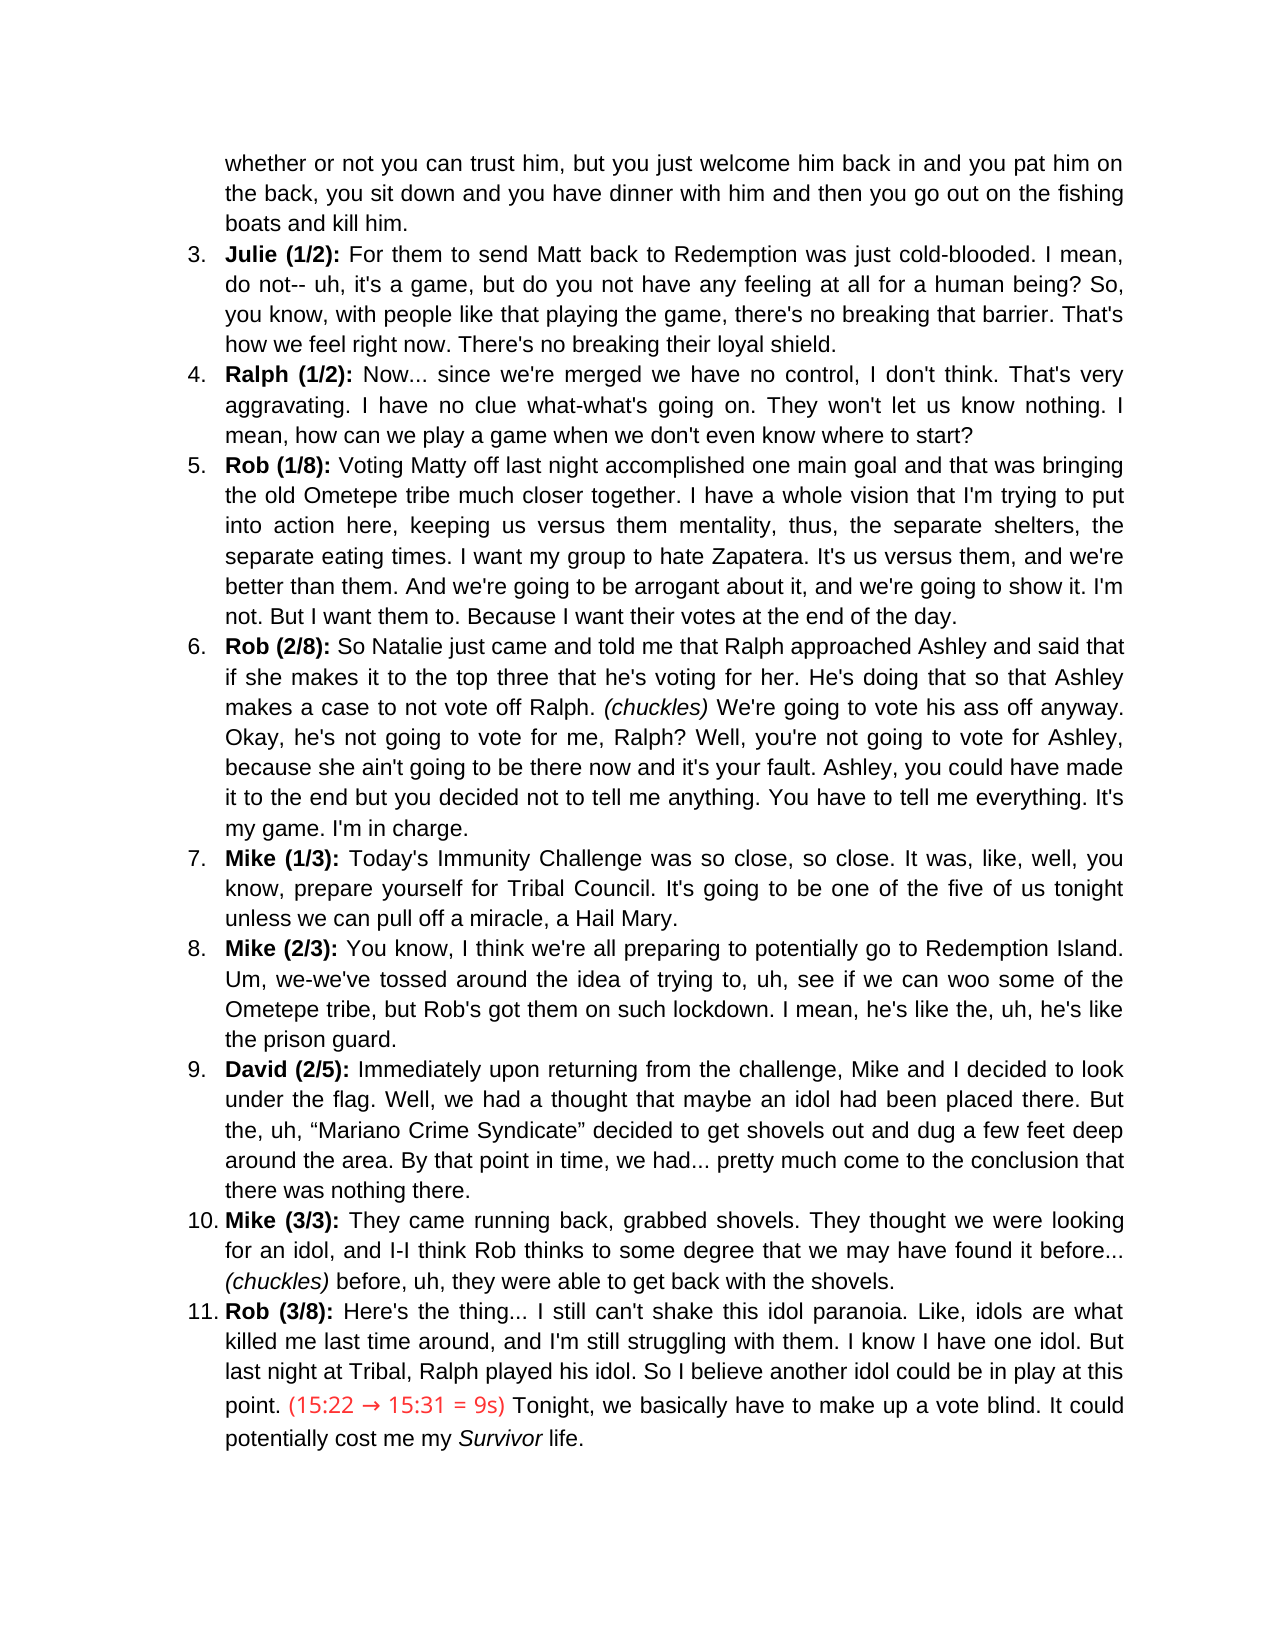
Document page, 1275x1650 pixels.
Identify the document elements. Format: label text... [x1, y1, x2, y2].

list Mike (2/3): You know, I think we're all preparing to potentially go to Redemption Island. Um, we-we've tossed around the idea of trying to, uh, see if we can woo some of the Ometepe tribe, but Rob's got them on such lockdown. I mean, he's like the, uh, he's like the prison guard. [187, 935, 1125, 1052]
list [187, 150, 1125, 237]
list Rob (2/8): So Natalie just came and told me that Ralph approached Ashley and said that if she makes it to the top three that he's voting for her. He's doing that so that Ashley makes a case to not vote off Ralph. (chuckles) We're going to vote his ass off anyway. Okay, he's not going to vote for me, Ralph? Well, you're not going to vote for Ashley, because she ain't going to be there now and it's your fault. Ashley, you could have made it to the end but you decided not to tell me anything. You have to tell me everything. It's my game. I'm in charge. [187, 633, 1125, 841]
list Ralph (1/2): Now... since we're merged we have no control, I don't think. That's very aggravating. I have no clue what-what's going on. They won't let us know nothing. I mean, how can we play a game when we don't even know where to start? [187, 361, 1125, 448]
list Mike (1/3): Today's Immunity Challenge was so close, so close. It was, like, well, you know, prepare yourself for Tribal Council. It's going to be one of the five of us tonight unless we can pull off a miracle, a Hail Mary. [187, 845, 1125, 932]
list Rob (3/8): Here's the thing... I still can't shake this idol paranoia. Like, idols are what killed me last time around, and I'm still struggling with them. I know I have one idol. But last night at Tribal, Ralph played his idol. So I believe another idol could be in play at this point. (15:22 → 15:31 = 9s) Tonight, we basically have to make up a vote blind. It could potentially cost me my Survivor life. [187, 1298, 1125, 1451]
list Mike (3/3): They came running back, grabbed shovels. They thought we were looking for an idol, and I-I think Rob thinks to some degree that we may have found it before... (chuckles) before, uh, they were able to get back with the shovels. [187, 1207, 1125, 1294]
list Rob (1/8): Voting Matty off last night accomplished one main goal and that was bringing the old Ometepe tribe much closer together. I have a whole vision that I'm trying to put into action here, keeping us versus them mentality, thus, the separate shelters, the separate eating times. I want my group to hate Zapatera. It's us versus them, and we're better than them. And we're going to be arrogant about it, and we're going to show it. I'm not. But I want them to. Because I want their votes at the end of the day. [187, 452, 1125, 629]
list Julie (1/2): For them to send Matt back to Redemption was just cold-blooded. I mean, do not-- uh, it's a game, but do you not have any feeling at all for a human being? So, you know, with people like that playing the game, there's no breaking that barrier. That's how we feel right now. There's no breaking their loyal shield. [187, 241, 1125, 358]
list David (2/5): Immediately upon returning from the challenge, Mike and I decided to look under the flag. Well, we had a thought that maybe an idol had been placed there. But the, uh, “Mariano Crime Syndicate” decided to get shovels out and dug a few feet deep around the area. By that point in time, we had... pretty much come to the conclusion that there was nothing there. [187, 1056, 1125, 1203]
